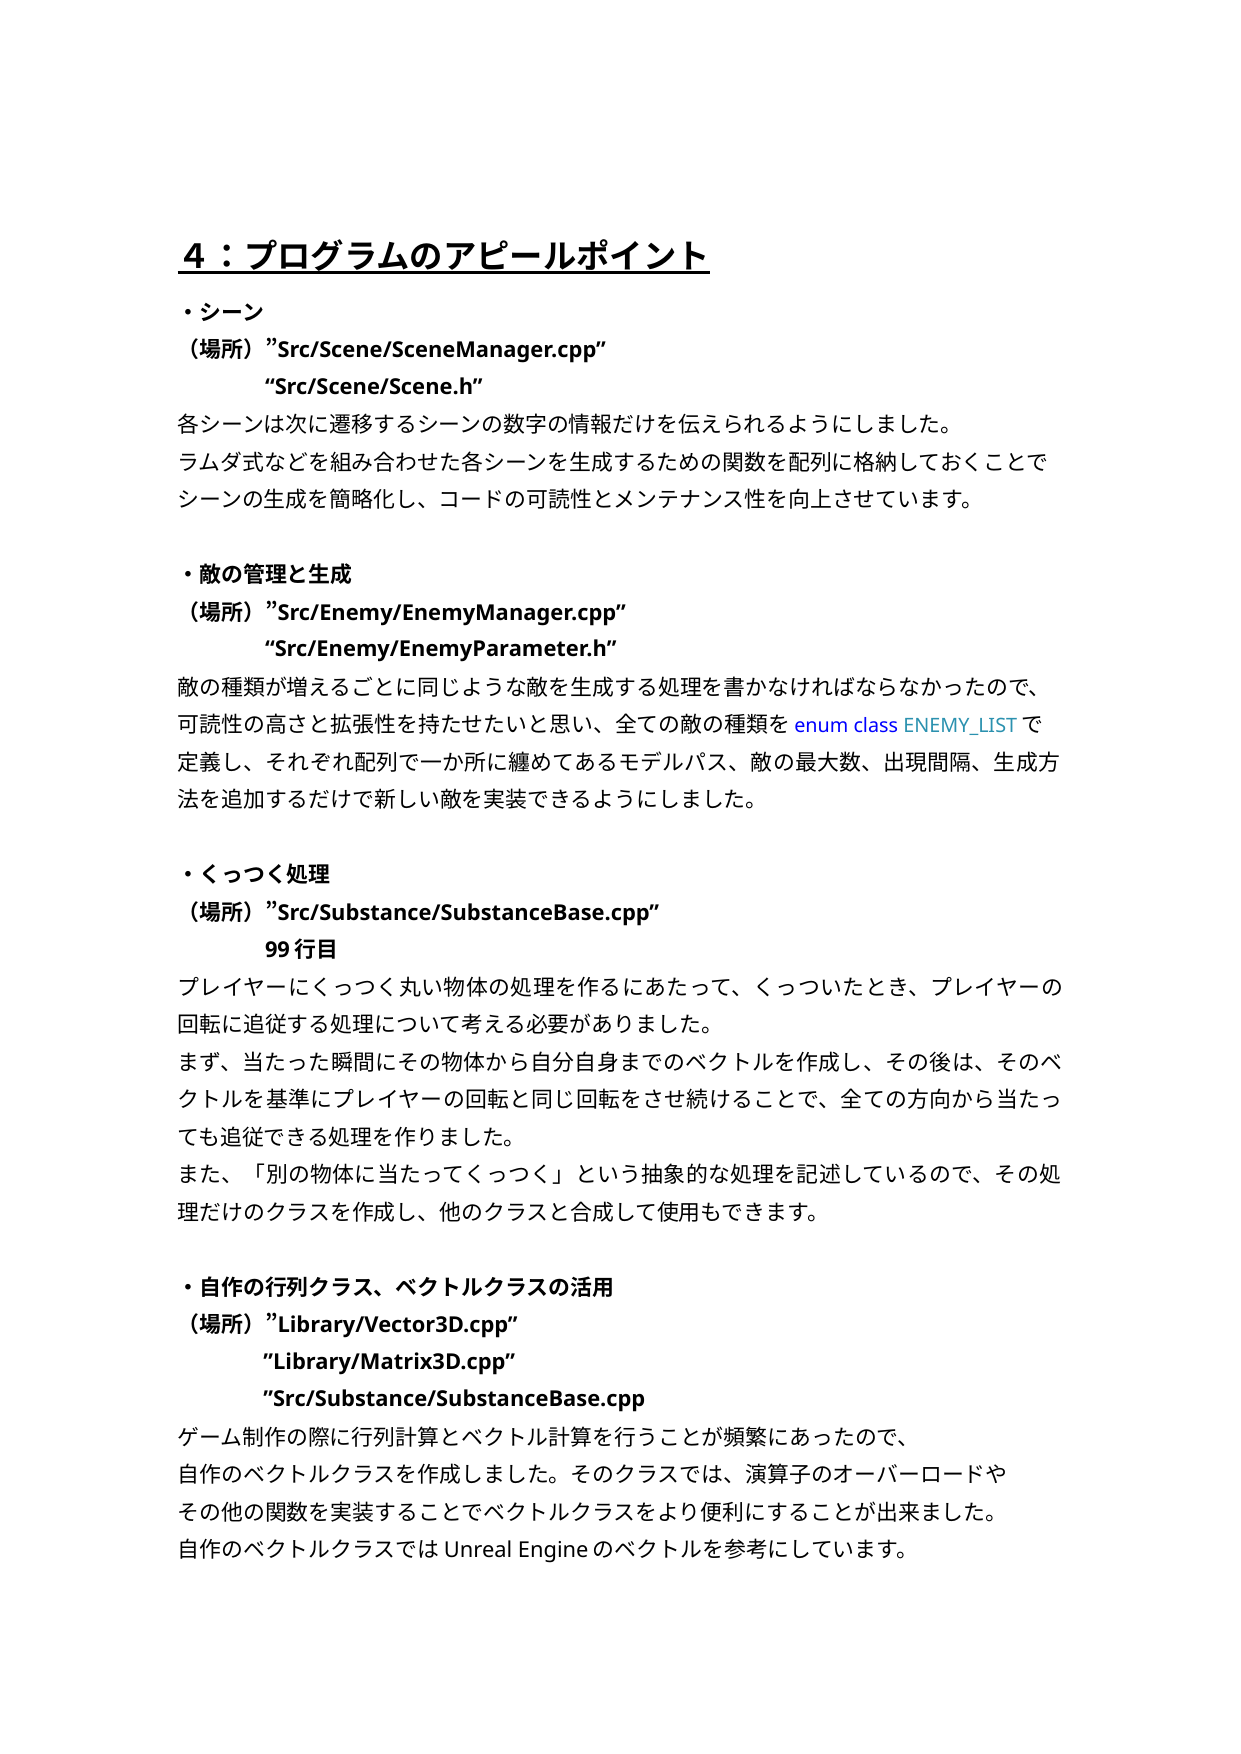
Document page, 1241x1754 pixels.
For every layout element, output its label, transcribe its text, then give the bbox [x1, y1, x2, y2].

text （場所）”Src/Scene/SceneManager.cpp” [177, 329, 1063, 367]
text ゲーム制作の際に行列計算とベクトル計算を行うことが頻繁にあったので、 [177, 1417, 1063, 1454]
text 自作のベクトルクラスではUnreal Engineのベクトルを参考にしています。 [177, 1529, 1063, 1567]
text 敵の種類が増えるごとに同じような敵を生成する処理を書かなければならなかったので、 [177, 667, 1063, 704]
text その他の関数を実装することでベクトルクラスをより便利にすることが出来ました。 [177, 1492, 1063, 1529]
text 自作のベクトルクラスを作成しました。そのクラスでは、演算子のオーバーロードや [177, 1454, 1063, 1492]
text ・シーン [177, 292, 1063, 329]
text また、「別の物体に当たってくっつく」という抽象的な処理を記述しているので、その処理だけのクラスを作成し、他のクラスと合成して使用もできます。 [177, 1154, 1063, 1229]
text ”Library/Matrix3D.cpp” [177, 1342, 1063, 1379]
text ・敵の管理と生成 [177, 554, 1063, 592]
text （場所）”Library/Vector3D.cpp” [177, 1304, 1063, 1342]
text （場所）”Src/Enemy/EnemyManager.cpp” [177, 592, 1063, 629]
text まず、当たった瞬間にその物体から自分自身までのベクトルを作成し、その後は、そのベクトルを基準にプレイヤーの回転と同じ回転をさせ続けることで、全ての方向から当たっても追従できる処理を作りました。 [177, 1042, 1063, 1154]
text （場所）”Src/Substance/SubstanceBase.cpp” [177, 892, 1063, 929]
text ・自作の行列クラス、ベクトルクラスの活用 [177, 1267, 1063, 1304]
text 可読性の高さと拡張性を持たせたいと思い、全ての敵の種類をenum class ENEMY_LISTで [177, 704, 1063, 742]
text ラムダ式などを組み合わせた各シーンを生成するための関数を配列に格納しておくことで [177, 442, 1063, 479]
text 定義し、それぞれ配列で一か所に纏めてあるモデルパス、敵の最大数、出現間隔、生成方法を追加するだけで新しい敵を実装できるようにしました。 [177, 742, 1063, 817]
text ”Src/Substance/SubstanceBase.cpp [177, 1379, 1063, 1417]
text 各シーンは次に遷移するシーンの数字の情報だけを伝えられるようにしました。 [177, 404, 1063, 442]
text プレイヤーにくっつく丸い物体の処理を作るにあたって、くっついたとき、プレイヤーの回転に追従する処理について考える必要がありました。 [177, 967, 1063, 1042]
text ・くっつく処理 [177, 854, 1063, 892]
text 99行目 [177, 929, 1063, 967]
text シーンの生成を簡略化し、コードの可読性とメンテナンス性を向上させています。 [177, 479, 1063, 517]
text “Src/Scene/Scene.h” [177, 367, 1063, 404]
text “Src/Enemy/EnemyParameter.h” [177, 629, 1063, 667]
text ４：プログラムのアピールポイント [177, 217, 1063, 292]
